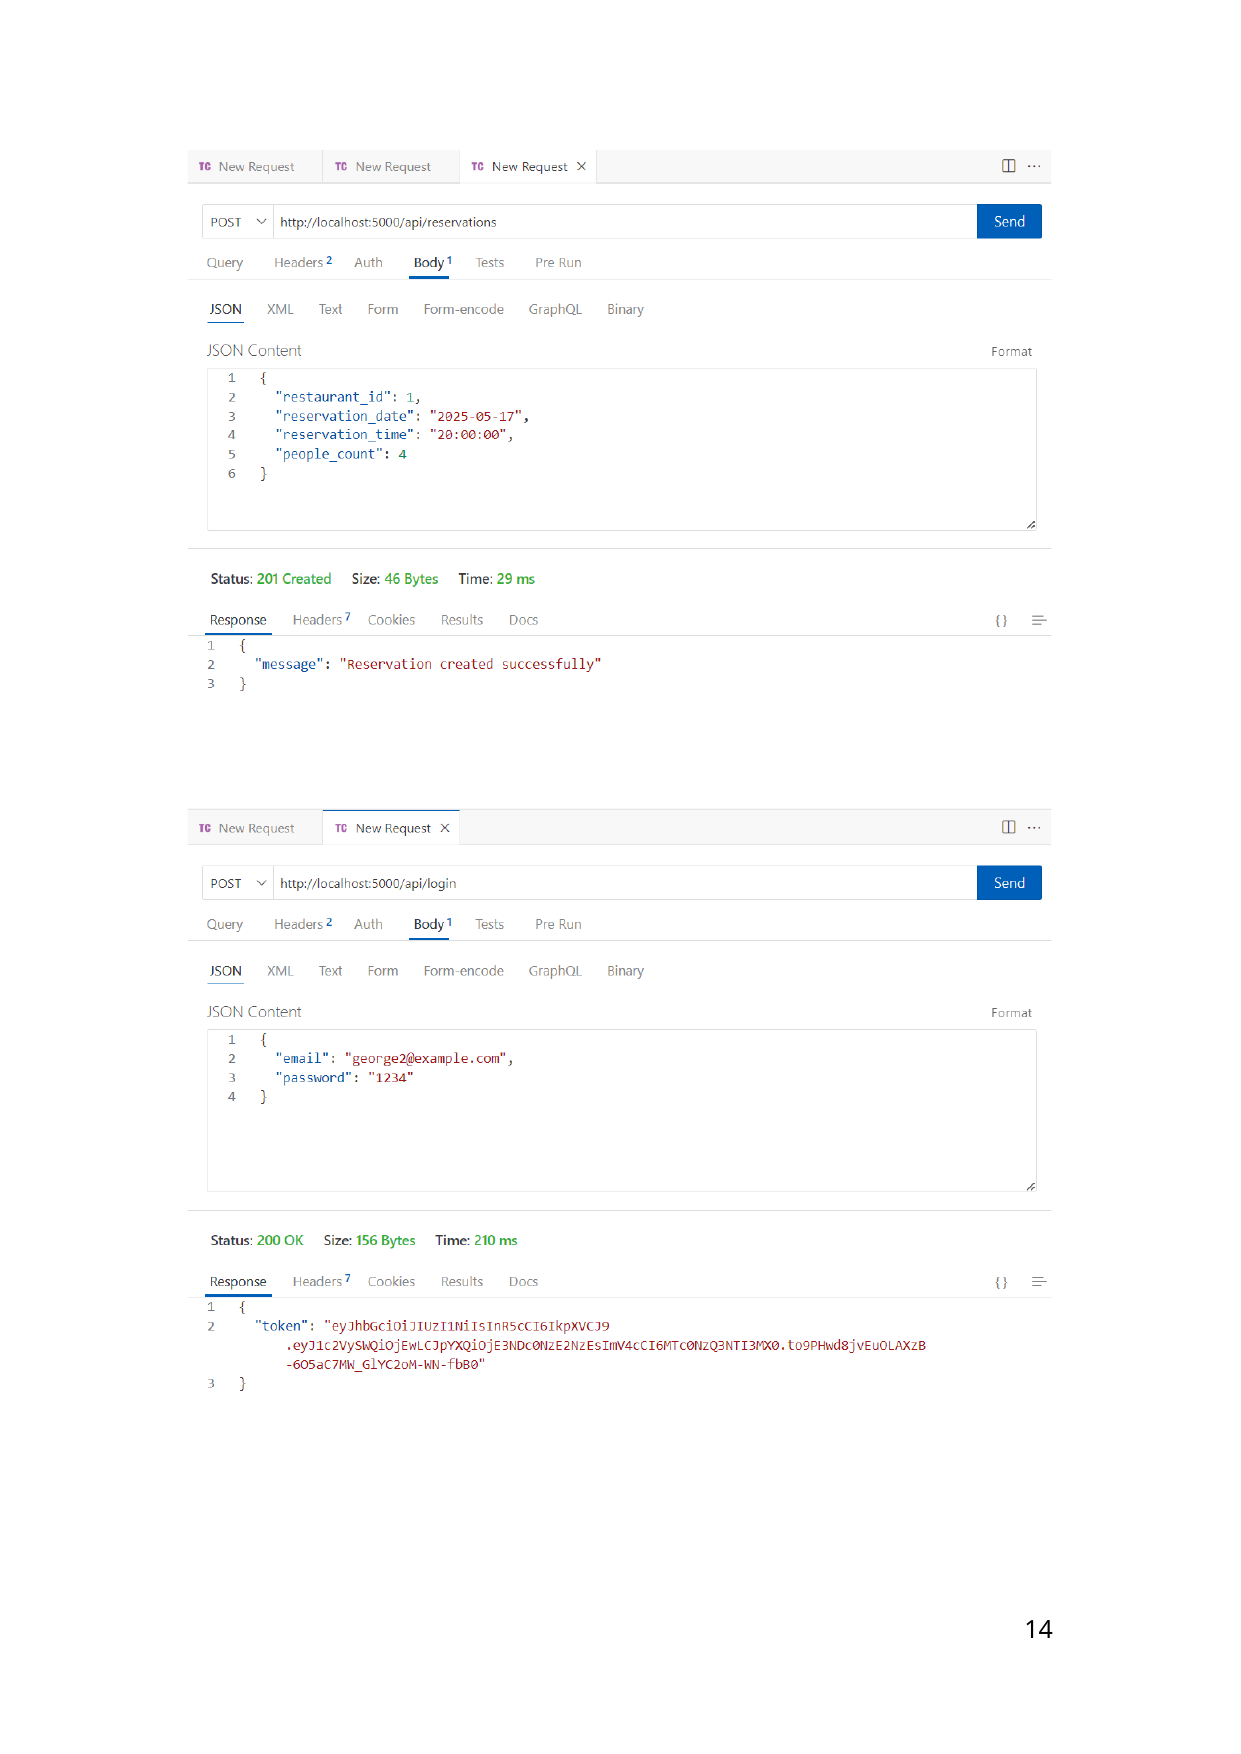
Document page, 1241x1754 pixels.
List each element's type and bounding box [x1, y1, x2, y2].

picture [187, 808, 1052, 1526]
picture [187, 150, 1052, 804]
